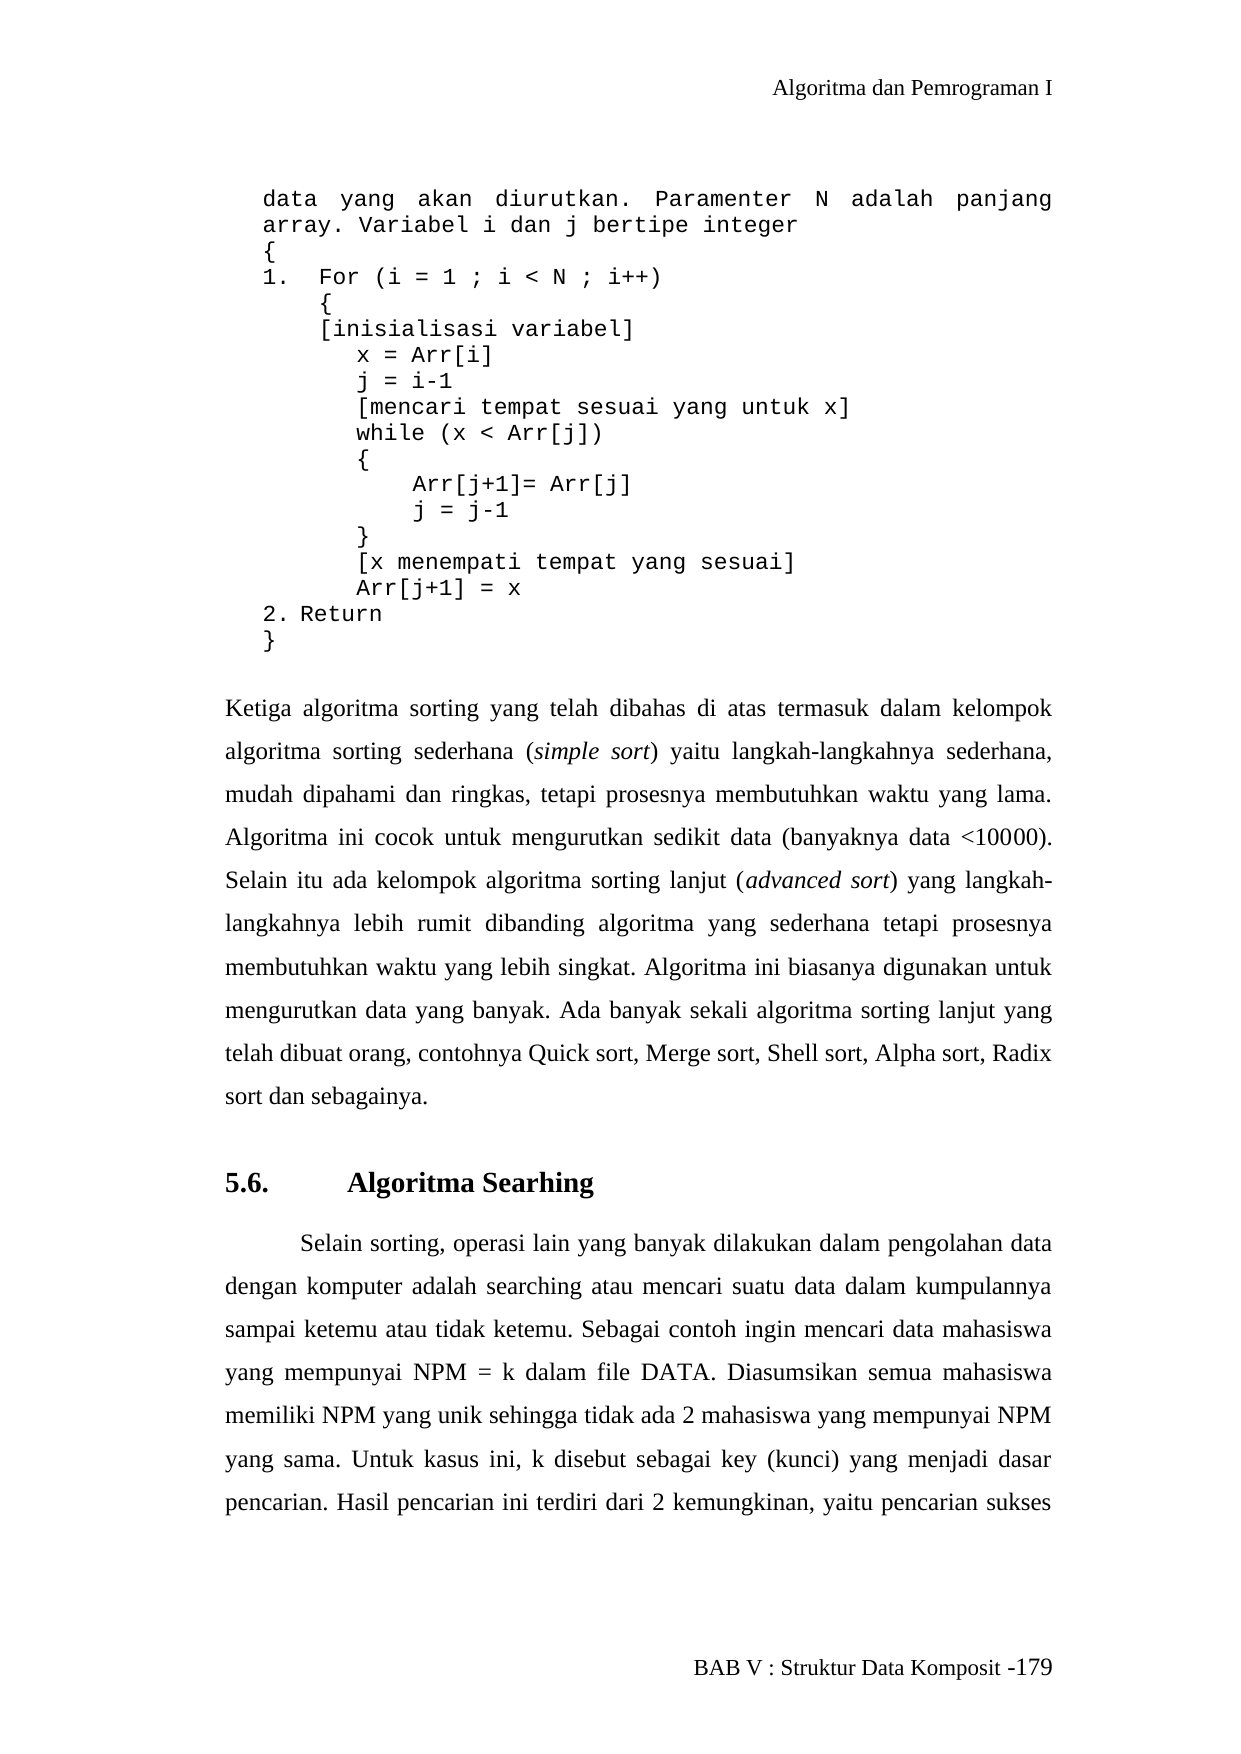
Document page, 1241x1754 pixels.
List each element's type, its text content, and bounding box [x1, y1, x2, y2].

text x = Arr[i] [356, 343, 1053, 369]
text { [262, 239, 1053, 265]
text Arr[j+1]= Arr[j] [394, 473, 1053, 499]
text j = i-1 [356, 369, 1053, 395]
text Arr[j+1] = x [356, 577, 1053, 602]
text 1. For (i = 1 ; i < N ; i++) [262, 265, 1053, 291]
text } [262, 628, 1053, 654]
text [mencari tempat sesuai yang untuk x] [356, 395, 1053, 421]
text 5.6. Algoritma Searhing [225, 1165, 1053, 1199]
text [x menempati tempat yang sesuai] [356, 551, 1053, 577]
text [inisialisasi variabel] [319, 317, 1053, 343]
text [262, 187, 1053, 239]
text { [262, 291, 1053, 317]
text Ketiga algoritma sorting yang telah dibahas di atas termasuk dalam kelompok algoritma sorting sederhana (simple sort) yaitu langkah-langkahnya sederhana, mudah dipahami dan ringkas, tetapi prosesnya membutuhkan waktu yang lama. Algoritma ini cocok untuk mengurutkan sedikit data (banyaknya data <10000). Selain itu ada kelompok algoritma sorting lanjut (advanced sort) yang langkah-langkahnya lebih rumit dibanding algoritma yang sederhana tetapi prosesnya membutuhkan waktu yang lebih singkat. Algoritma ini biasanya digunakan untuk mengurutkan data yang banyak. Ada banyak sekali algoritma sorting lanjut yang telah dibuat orang, contohnya Quick sort, Merge sort, Shell sort, Alpha sort, Radix sort dan sebagainya. [225, 693, 1053, 1110]
list Return [262, 602, 1053, 628]
text } [356, 525, 1053, 551]
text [225, 1228, 1053, 1516]
text { [356, 447, 1053, 473]
text j = j-1 [356, 499, 1053, 525]
text while (x < Arr[j]) [356, 421, 1053, 447]
